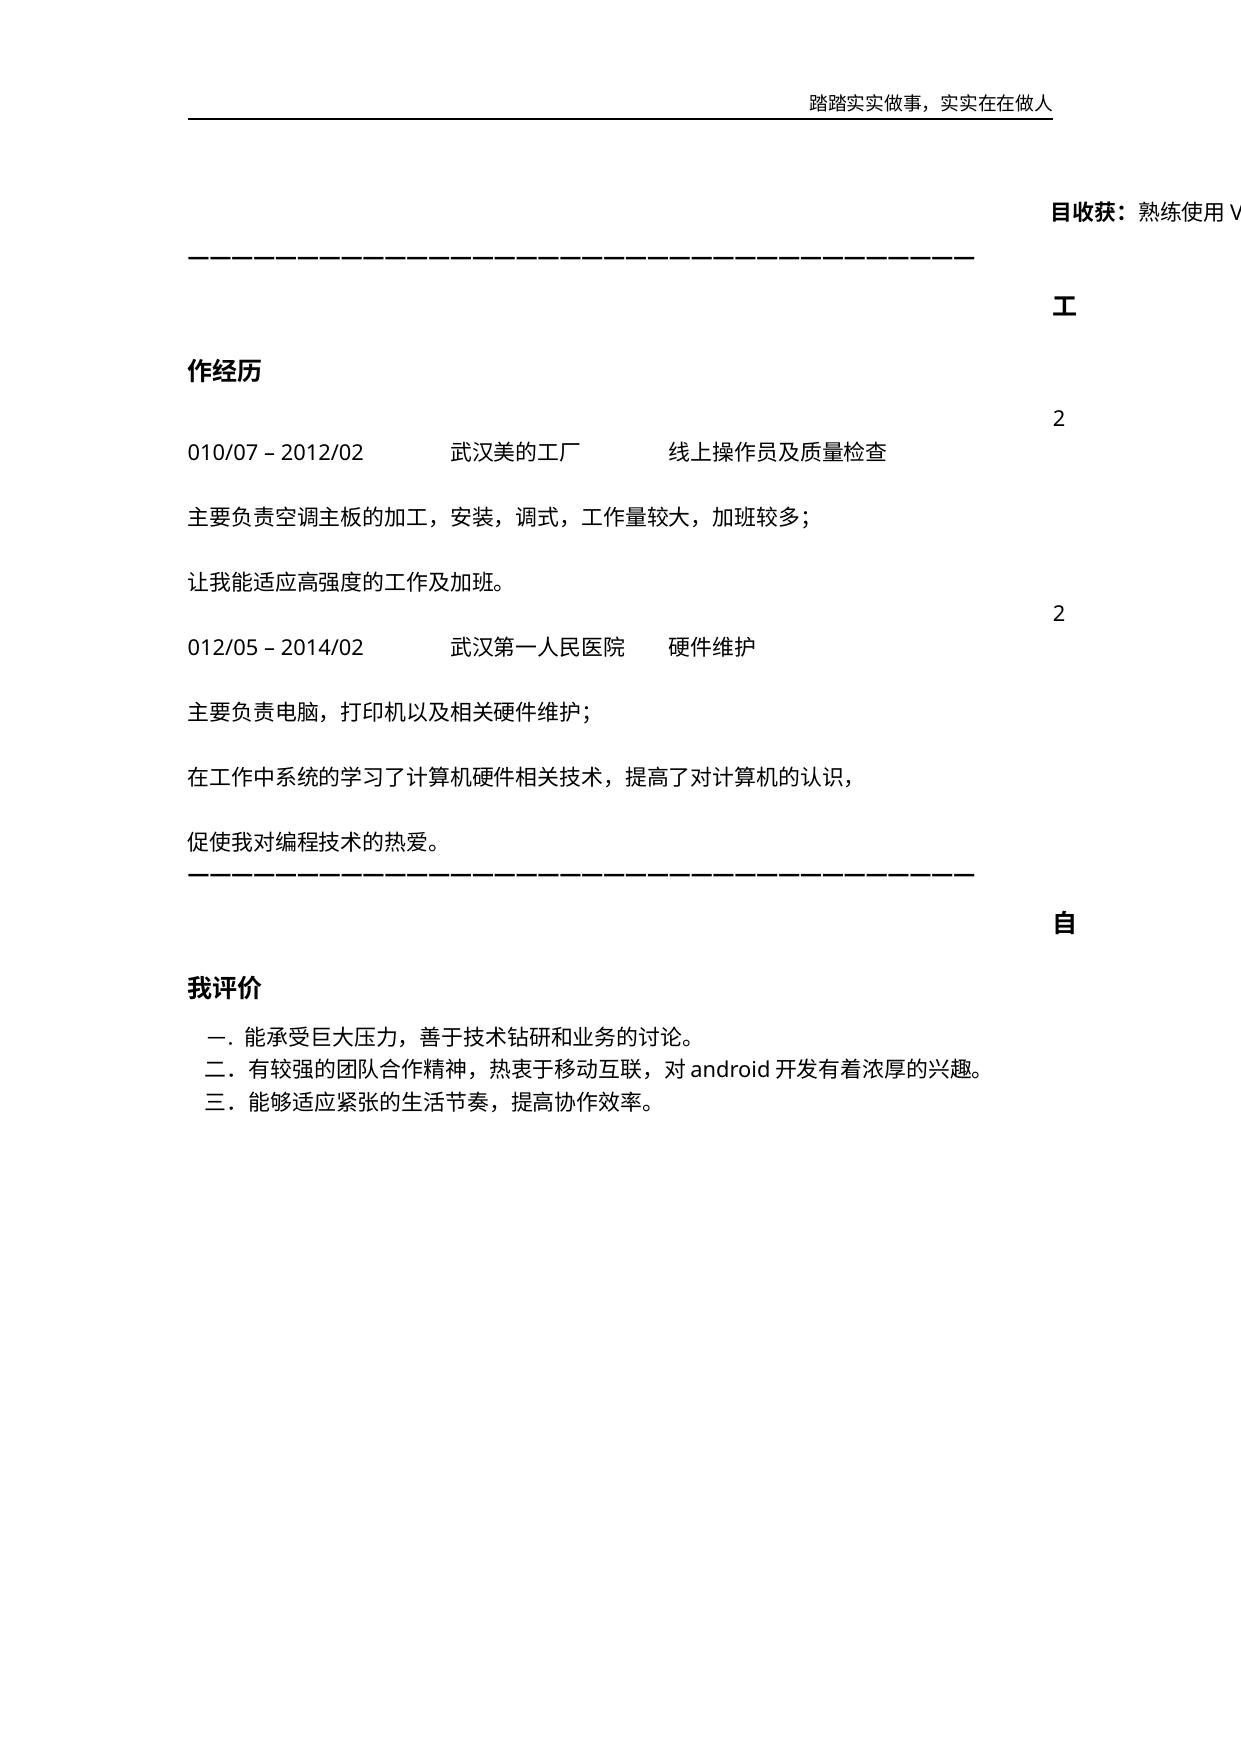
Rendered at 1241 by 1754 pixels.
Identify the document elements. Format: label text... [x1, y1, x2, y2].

text 工作经历 [187, 272, 1053, 402]
text 三．能够适应紧张的生活节奏，提高协作效率。 [187, 1084, 1053, 1117]
text ———————————————————————————————————— [187, 239, 1053, 272]
text 自我评价 [187, 889, 1053, 1019]
text 一．能承受巨大压力，善于技术钻研和业务的讨论。 [187, 1019, 1053, 1052]
text 二．有较强的团队合作精神，热衷于移动互联，对android开发有着浓厚的兴趣。 [187, 1052, 1053, 1084]
text 主要负责电脑，打印机以及相关硬件维护； [187, 662, 1053, 727]
text 让我能适应高强度的工作及加班。 [187, 532, 1053, 597]
text 主要负责空调主板的加工，安装，调式，工作量较大，加班较多； [187, 467, 1053, 532]
text 促使我对编程技术的热爱。 [187, 792, 1053, 857]
text 2010/07 – 2012/02 武汉美的工厂 线上操作员及质量检查 [187, 402, 1053, 467]
text 在工作中系统的学习了计算机硬件相关技术，提高了对计算机的认识， [187, 727, 1053, 792]
text ———————————————————————————————————— [187, 857, 1053, 889]
text 项目收获：熟练使用ViewPager加Fragment布局，详细认识ContentProvider，熟练的使用ContentProvider的查询等方法。 [1050, 162, 1240, 227]
text 2012/05 – 2014/02 武汉第一人民医院 硬件维护 [187, 597, 1053, 662]
